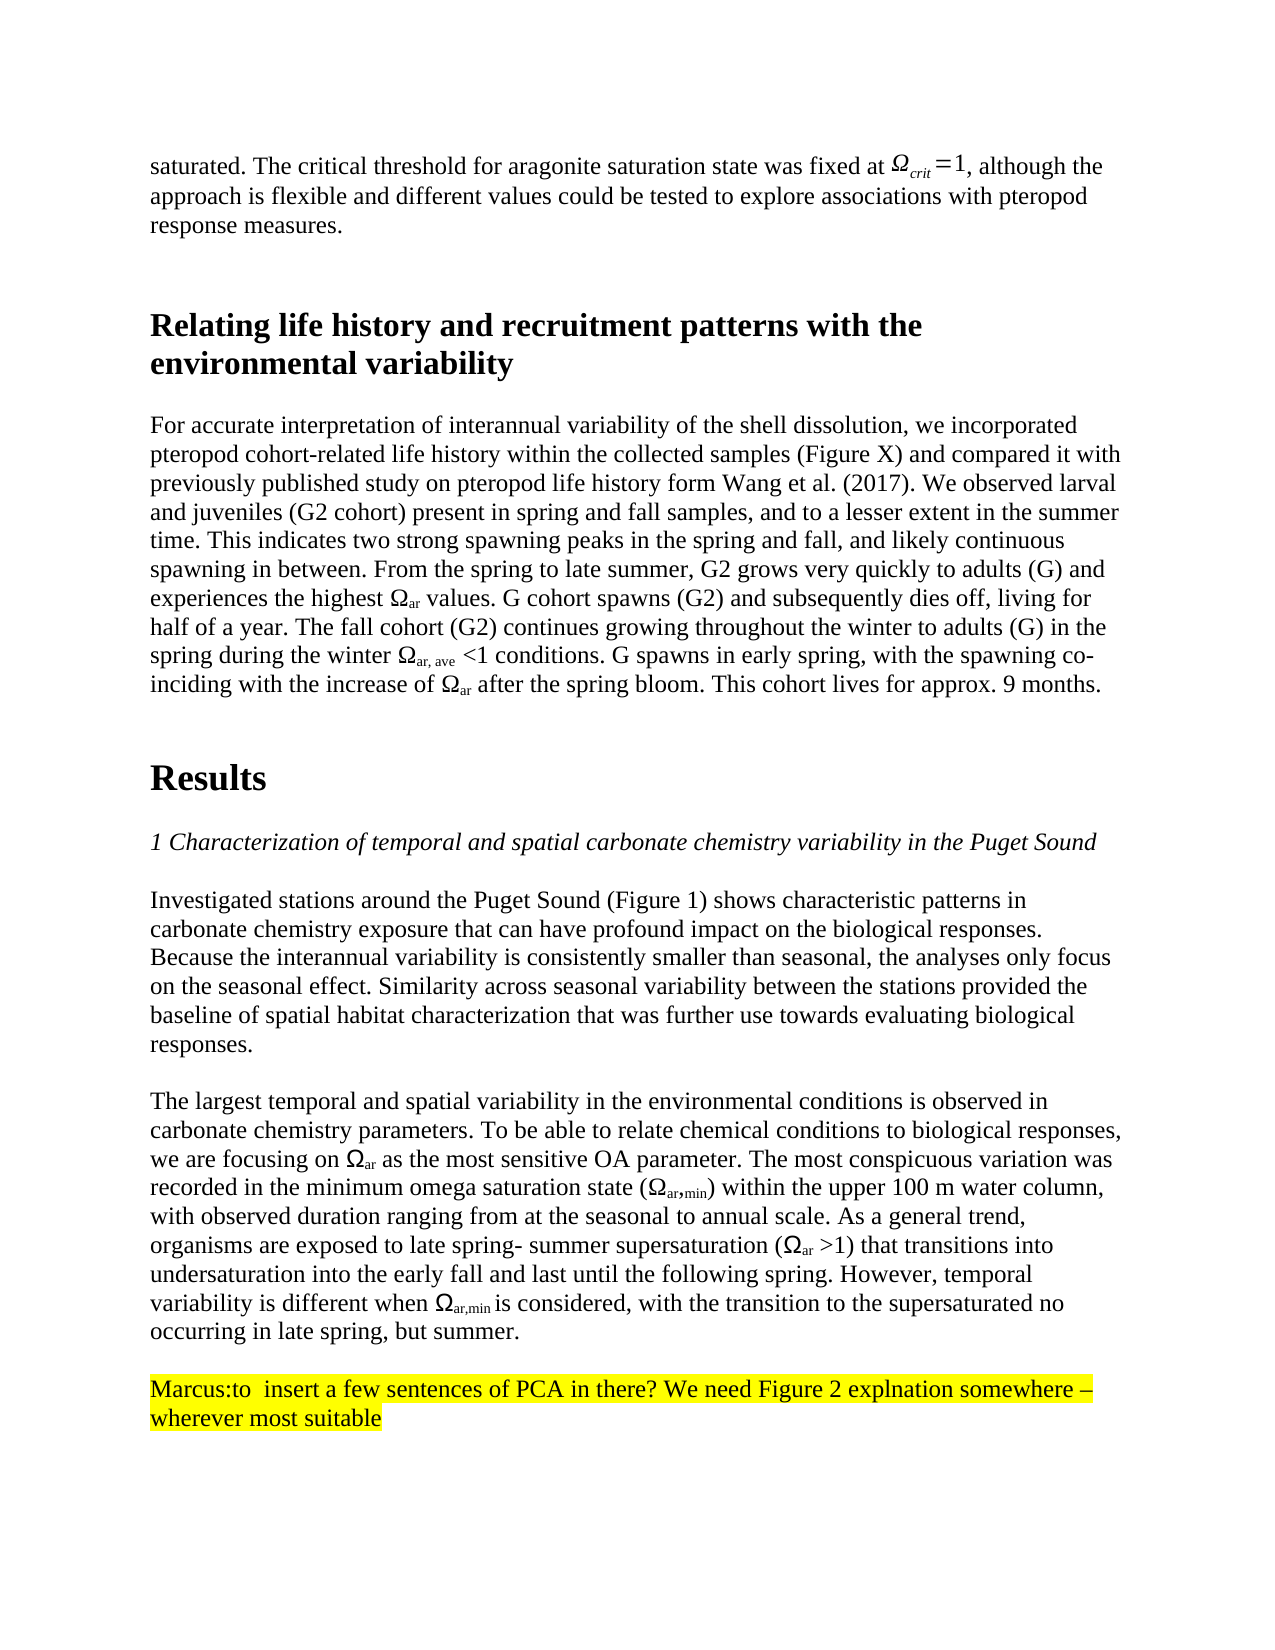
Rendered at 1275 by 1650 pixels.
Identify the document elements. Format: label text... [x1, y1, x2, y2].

text 1 Characterization of temporal and spatial carbonate chemistry variability in the Puget Sound [150, 827, 1125, 856]
text The largest temporal and spatial variability in the environmental conditions is observed in carbonate chemistry parameters. To be able to relate chemical conditions to biological responses, we are focusing on Ωar as the most sensitive OA parameter. The most conspicuous variation was recorded in the minimum omega saturation state (Ωar,min) within the upper 100 m water column, with observed duration ranging from at the seasonal to annual scale. As a general trend, organisms are exposed to late spring- summer supersaturation (Ωar >1) that transitions into undersaturation into the early fall and last until the following spring. However, temporal variability is different when Ωar,min is considered, with the transition to the supersaturated no occurring in late spring, but summer. [150, 1086, 1125, 1345]
text For accurate interpretation of interannual variability of the shell dissolution, we incorporated pteropod cohort-related life history within the collected samples (Figure X) and compared it with previously published study on pteropod life history form Wang et al. (2017). We observed larval and juveniles (G2 cohort) present in spring and fall samples, and to a lesser extent in the summer time. This indicates two strong spawning peaks in the spring and fall, and likely continuous spawning in between. From the spring to late summer, G2 grows very quickly to adults (G) and experiences the highest Ωar values. G cohort spawns (G2) and subsequently dies off, living for half of a year. The fall cohort (G2) continues growing throughout the winter to adults (G) in the spring during the winter Ωar, ave <1 conditions. G spawns in early spring, with the spawning co-inciding with the increase of Ωar after the spring bloom. This cohort lives for approx. 9 months. [150, 411, 1125, 698]
text Relating life history and recruitment patterns with the environmental variability [150, 305, 1125, 382]
text Investigated stations around the Puget Sound (Figure 1) shows characteristic patterns in carbonate chemistry exposure that can have profound impact on the biological responses. Because the interannual variability is consistently smaller than seasonal, the analyses only focus on the seasonal effect. Similarity across seasonal variability between the stations provided the baseline of spatial habitat characterization that was further use towards evaluating biological responses. [150, 885, 1125, 1057]
text Marcus:to insert a few sentences of PCA in there? We need Figure 2 explnation somewhere – wherever most suitable [382, 1374, 1125, 1431]
text Results [150, 756, 1125, 799]
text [150, 150, 1125, 239]
